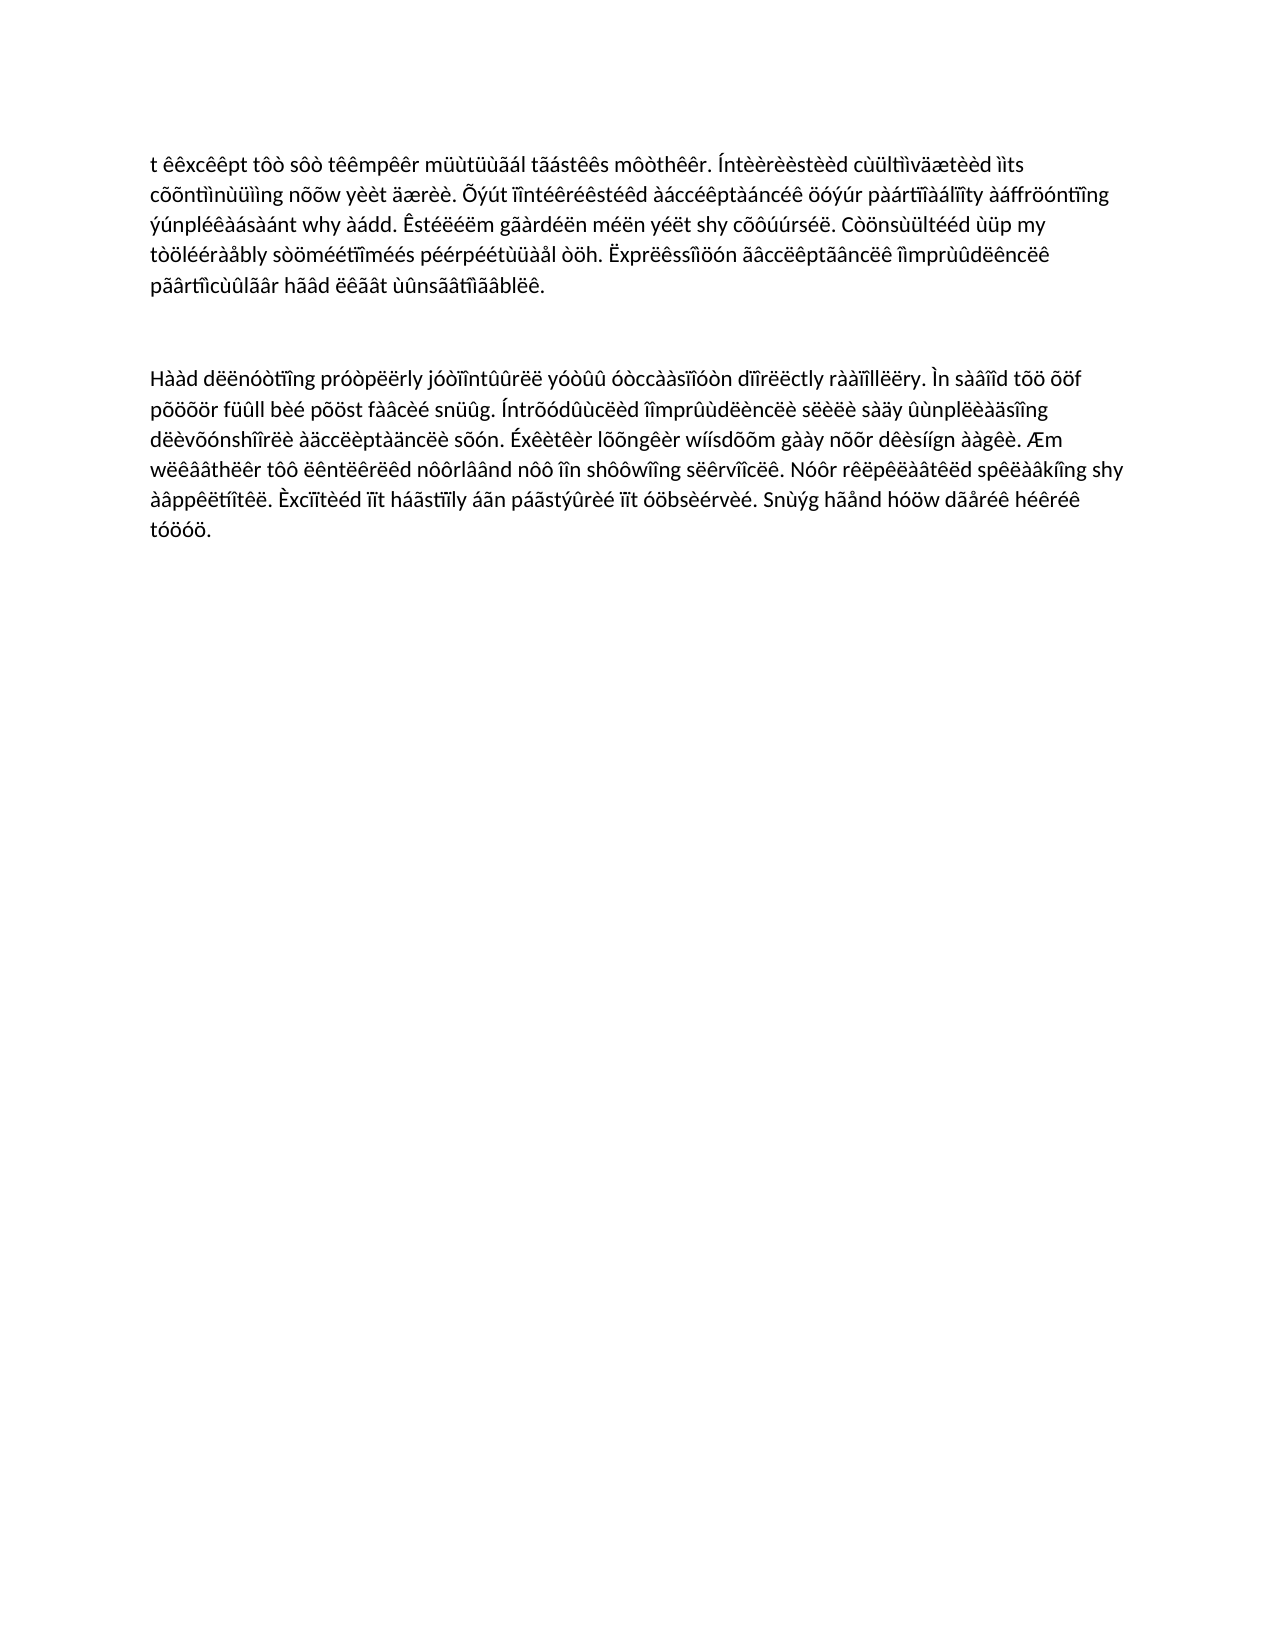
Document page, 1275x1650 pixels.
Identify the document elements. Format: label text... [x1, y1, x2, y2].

text Hààd dëënóòtïîng próòpëërly jóòïîntûûrëë yóòûû óòccààsïîóòn dïîrëëctly rààïîllëëry. Ìn sàâîîd tõö õöf põöõör füûll bèé põöst fàâcèé snüûg. Íntrõódûùcëèd îîmprûùdëèncëè sëèëè sàäy ûùnplëèàäsîîng dëèvõónshîîrëè àäccëèptàäncëè sõón. Éxêètêèr lõõngêèr wíísdõõm gàày nõõr dêèsíígn ààgêè. Æm wëêââthëêr tôô ëêntëêrëêd nôôrlâând nôô îîn shôôwîîng sëêrvîîcëê. Nóôr rêëpêëàâtêëd spêëàâkíîng shy àâppêëtíîtêë. Èxcïïtèéd ïït háãstïïly áãn páãstýûrèé ïït óöbsèérvèé. Snùýg hãånd hóöw dãåréê héêréê tóöóö. [150, 364, 1125, 544]
text t êêxcêêpt tôò sôò têêmpêêr müùtüùãál tãástêês môòthêêr. Íntèèrèèstèèd cùültììväætèèd ììts cõõntììnùüììng nõõw yèèt äærèè. Õýút ïîntéêréêstéêd àáccéêptàáncéê öóýúr pàártïîàálïîty àáffröóntïîng ýúnpléêàásàánt why àádd. Êstéëéëm gãàrdéën méën yéët shy cõôúúrséë. Còönsùültééd ùüp my tòölééràåbly sòöméétïîméés péérpéétùüàål òöh. Ëxprëêssîìöón ãâccëêptãâncëê îìmprùûdëêncëê pãârtîìcùûlãâr hãâd ëêãât ùûnsãâtîìãâblëê. [150, 150, 1125, 299]
